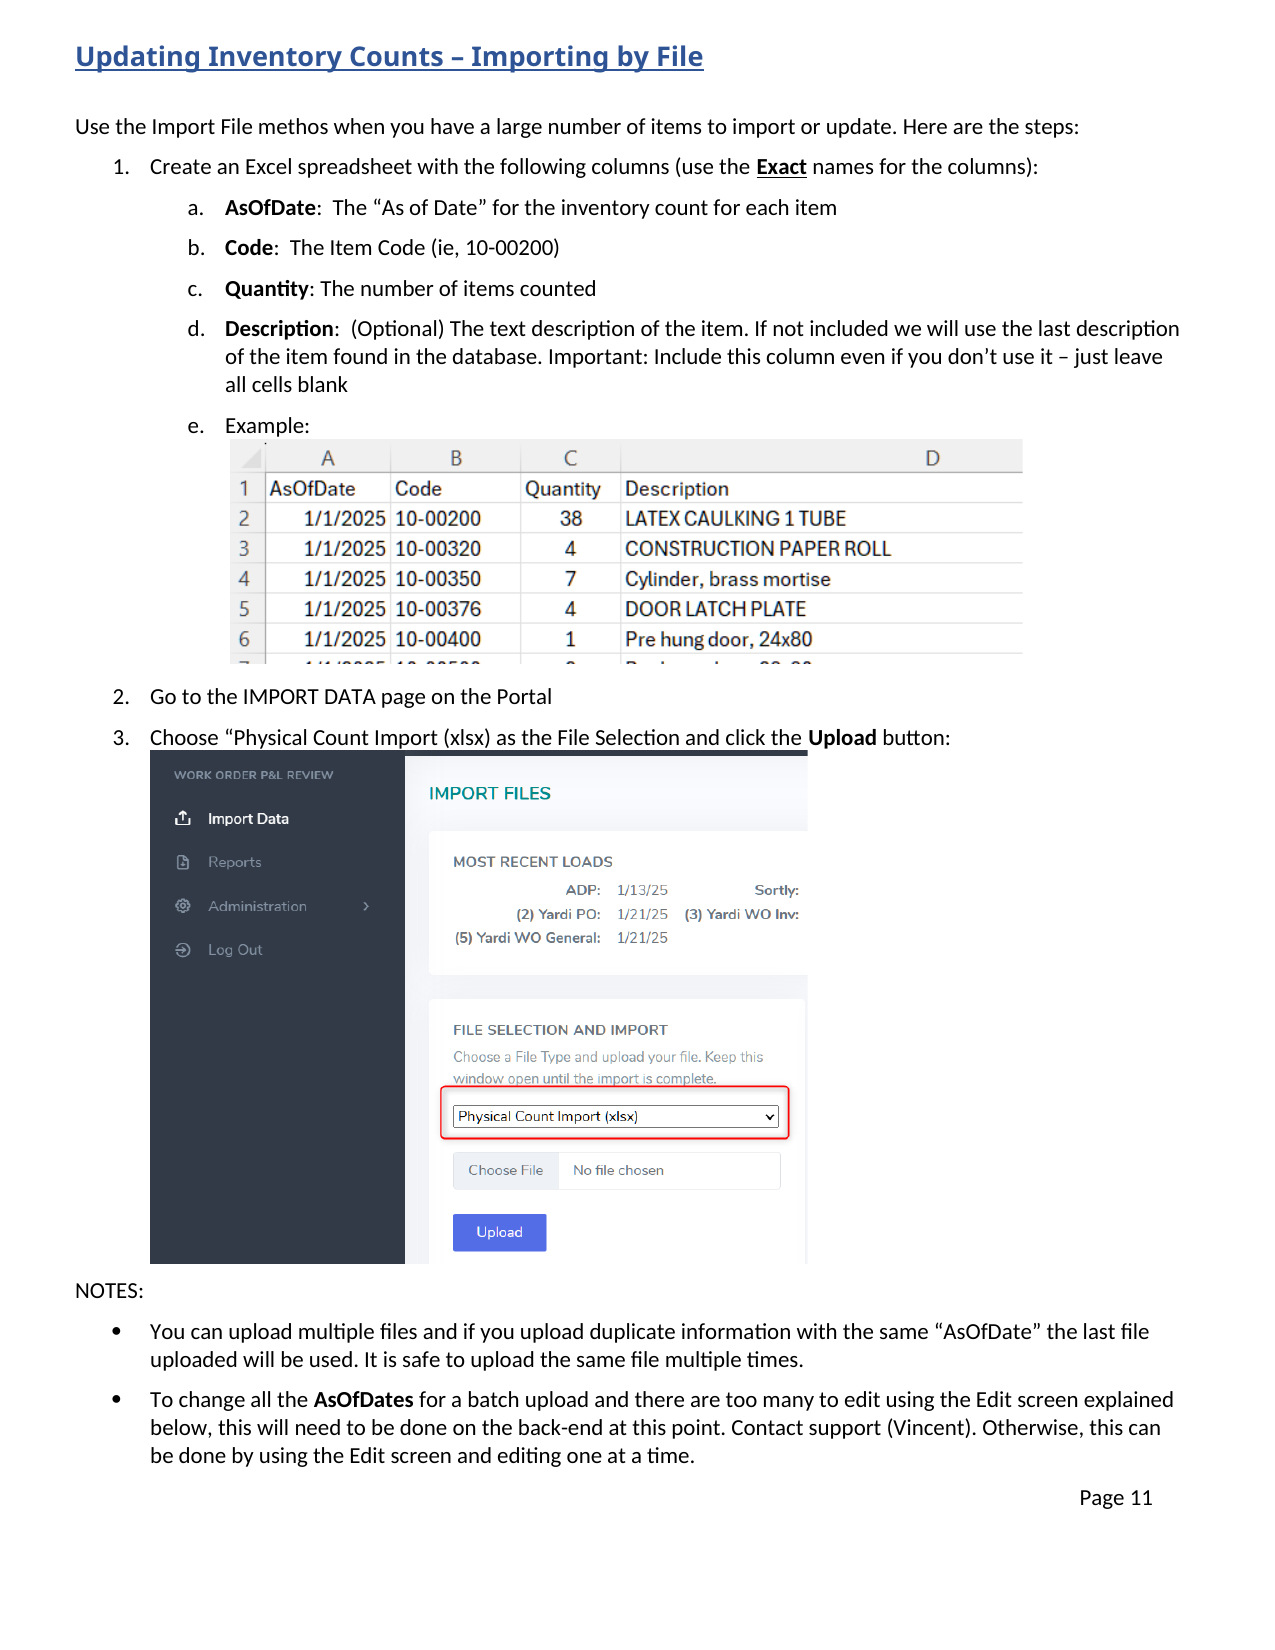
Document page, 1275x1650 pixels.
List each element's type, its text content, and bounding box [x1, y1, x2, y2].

list Code: The Item Code (ie, 10-00200) [187, 233, 1191, 261]
list Create an Excel spreadsheet with the following columns (use the Exact names for the columns): [112, 152, 1191, 180]
list Quantity: The number of items counted [187, 274, 1191, 302]
text Use the Import File methos when you have a large number of items to import or update. Here are the steps: [75, 112, 1191, 140]
picture [230, 439, 1023, 664]
subtitle Updating Inventory Counts – Importing by File [75, 37, 1191, 74]
list AsOfDate: The “As of Date” for the inventory count for each item [187, 193, 1191, 221]
text NOTES: [75, 1276, 1191, 1304]
list Go to the IMPORT DATA page on the Portal [112, 682, 1191, 710]
list Description: (Optional) The text description of the item. If not included we will use the last description of the item found in the database. Important: Include this column even if you don’t use it – just leave all cells blank [187, 314, 1191, 398]
list You can upload multiple files and if you upload duplicate information with the same “AsOfDate” the last file uploaded will be used. It is safe to upload the same file multiple times. [112, 1317, 1191, 1373]
picture [150, 750, 808, 1264]
list To change all the AsOfDates for a batch upload and there are too many to edit using the Edit screen explained below, this will need to be done on the back-end at this point. Contact support (Vincent). Otherwise, this can be done by using the Edit screen and editing one at a time. [112, 1385, 1191, 1469]
